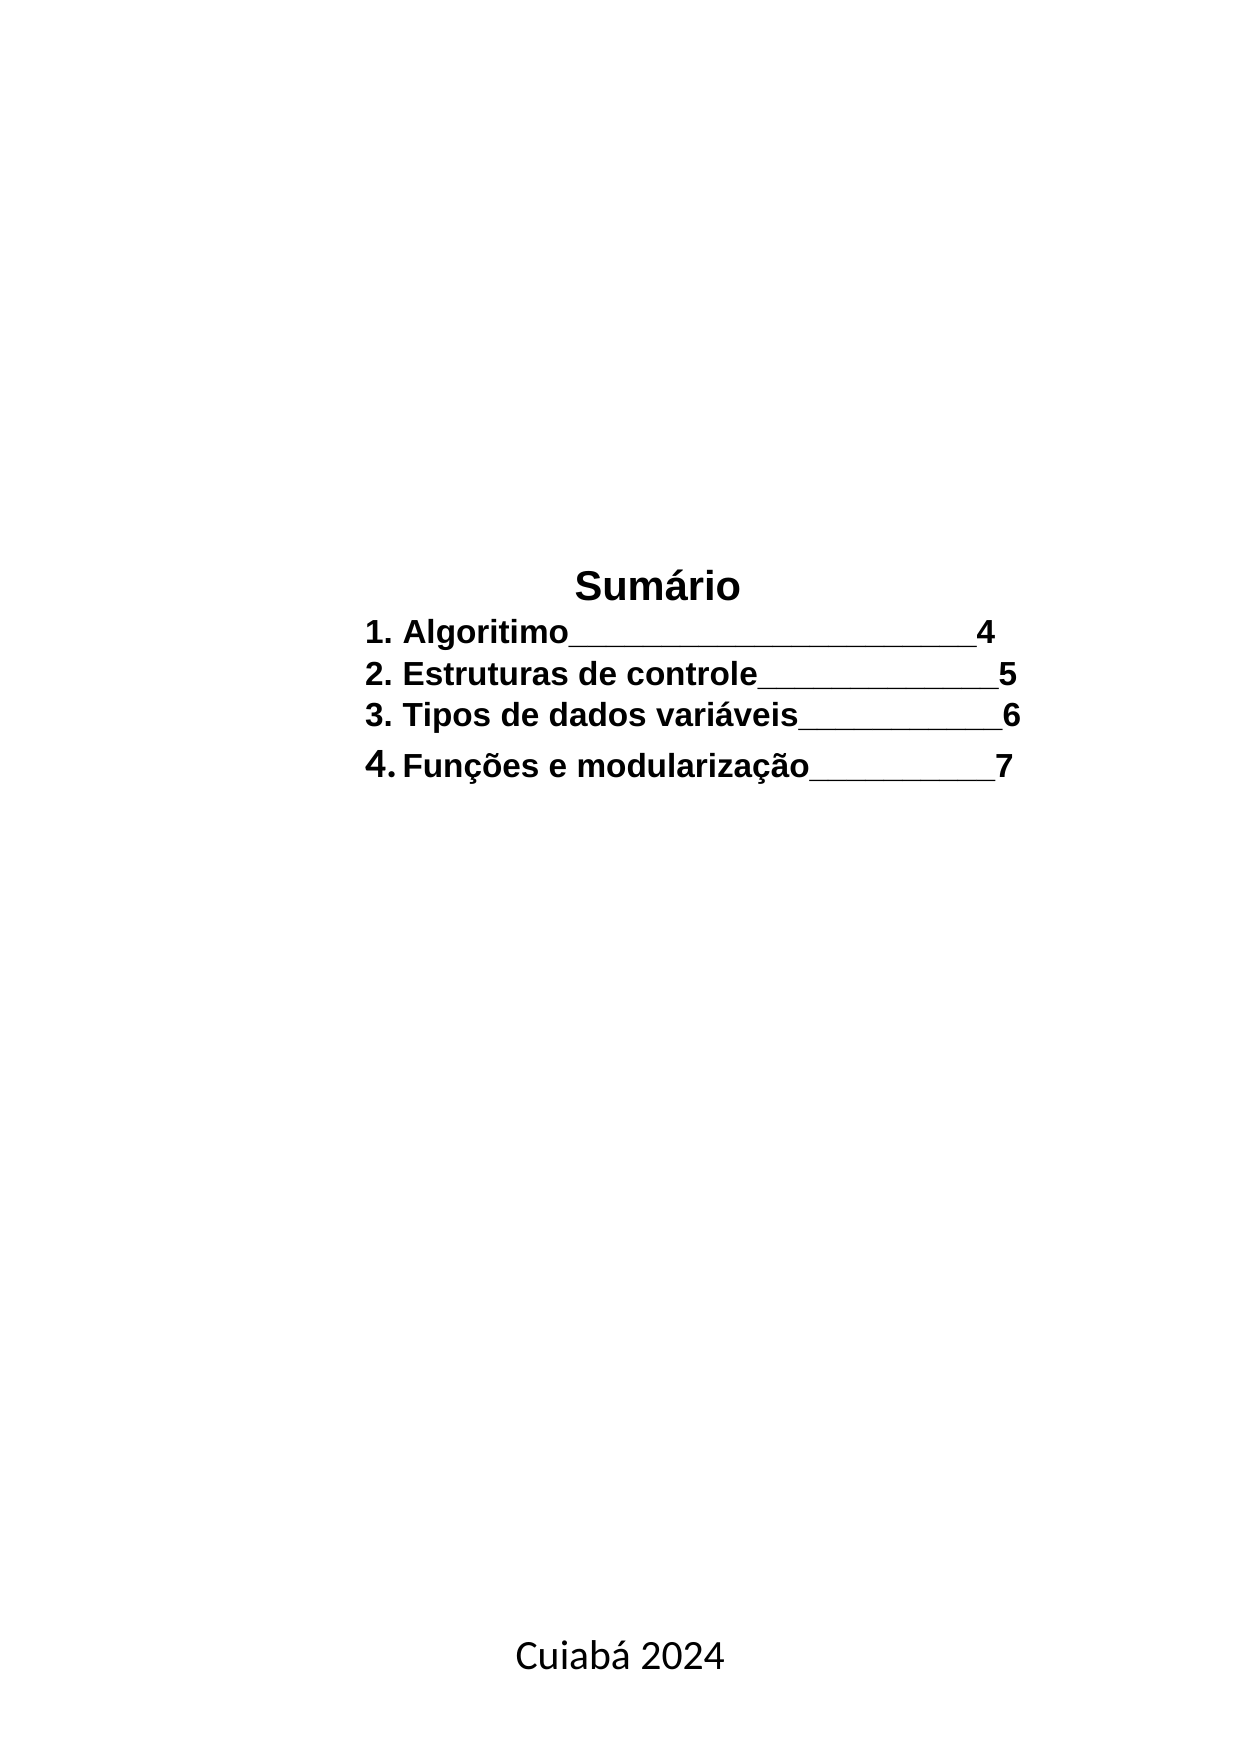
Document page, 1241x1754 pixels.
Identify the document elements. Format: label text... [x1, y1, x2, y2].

list Tipos de dados variáveis___________6 [365, 696, 1063, 734]
list Algoritimo______________________4 [365, 613, 1063, 651]
list Sumário [252, 561, 1063, 609]
list Estruturas de controle_____________5 [365, 654, 1063, 692]
list Funções e modularização__________7 [365, 737, 1063, 788]
